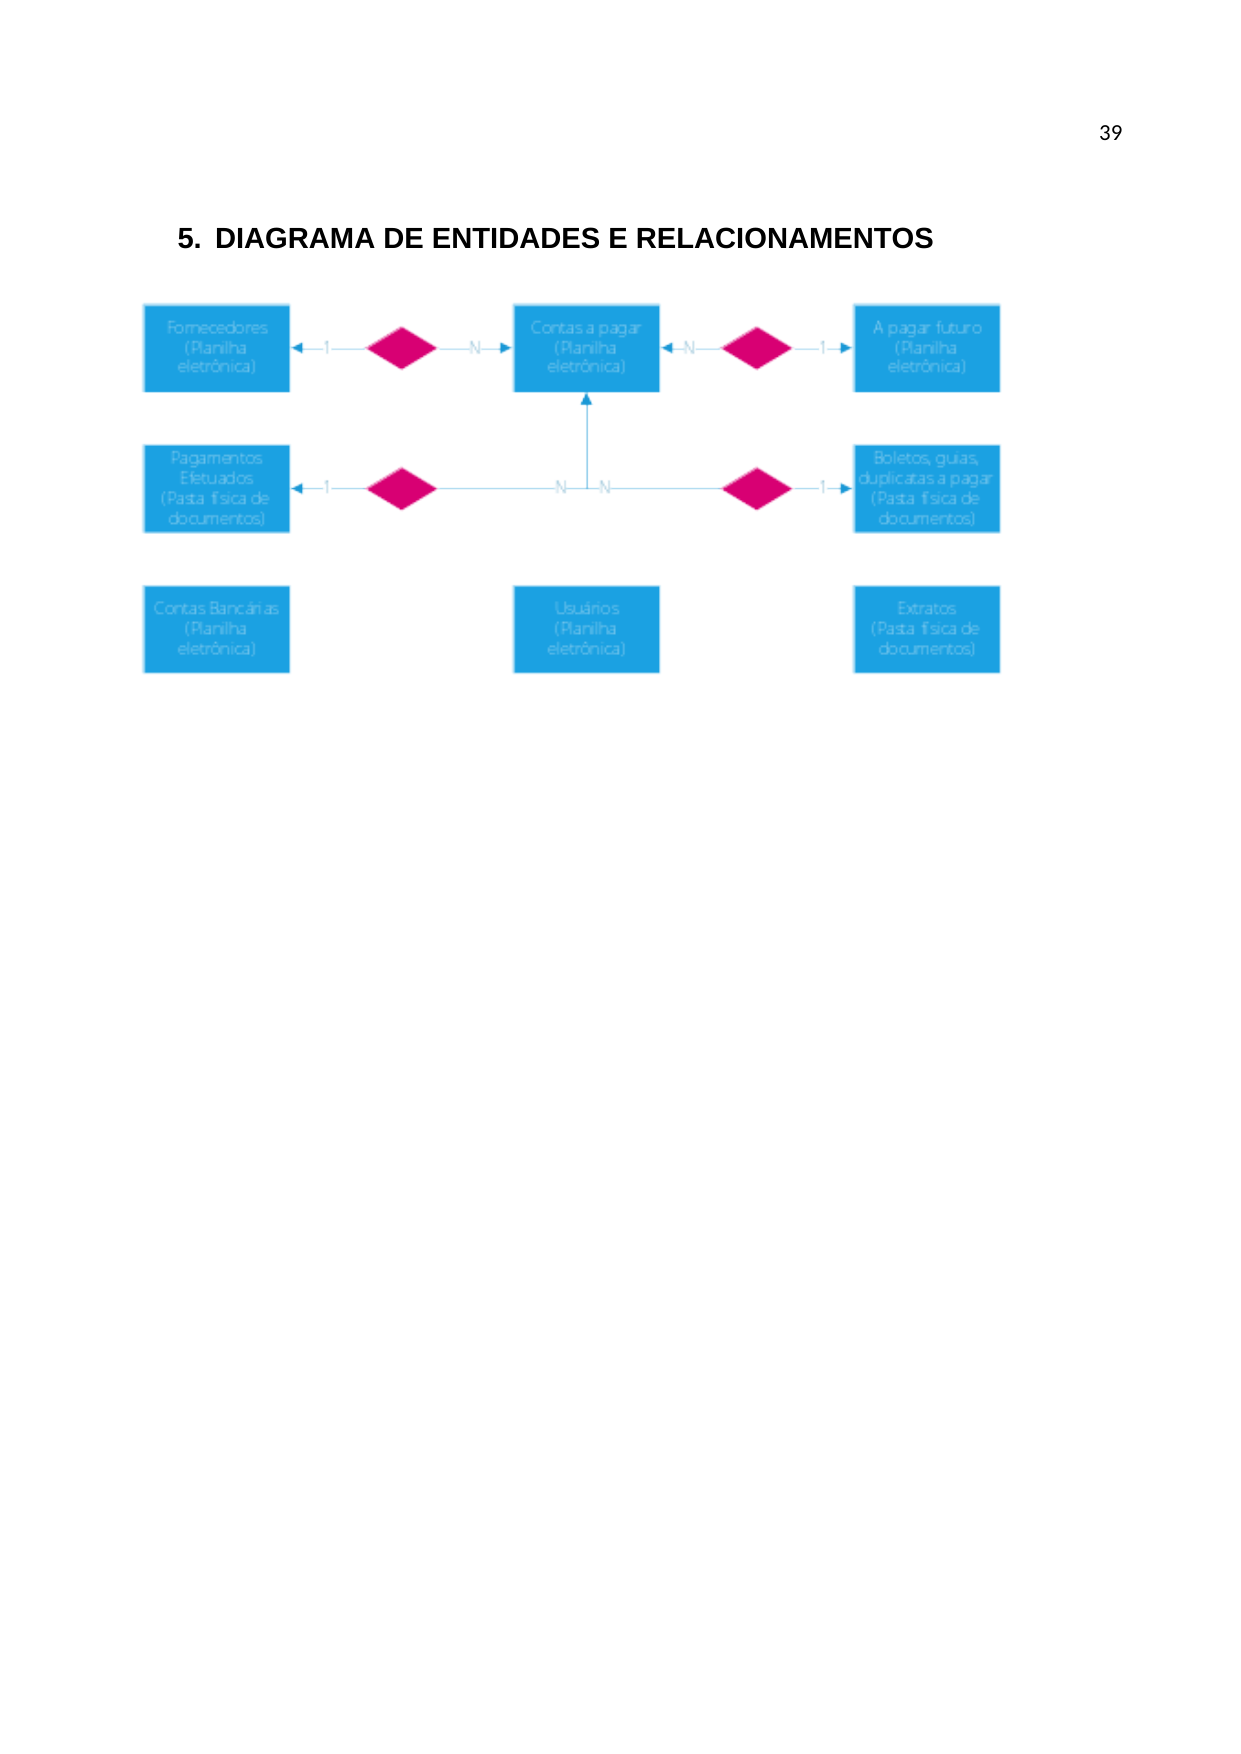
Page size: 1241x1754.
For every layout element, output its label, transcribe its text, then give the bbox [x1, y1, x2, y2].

subtitle DIAGRAMA DE ENTIDADES E RELACIONAMENTOS [177, 221, 1122, 254]
